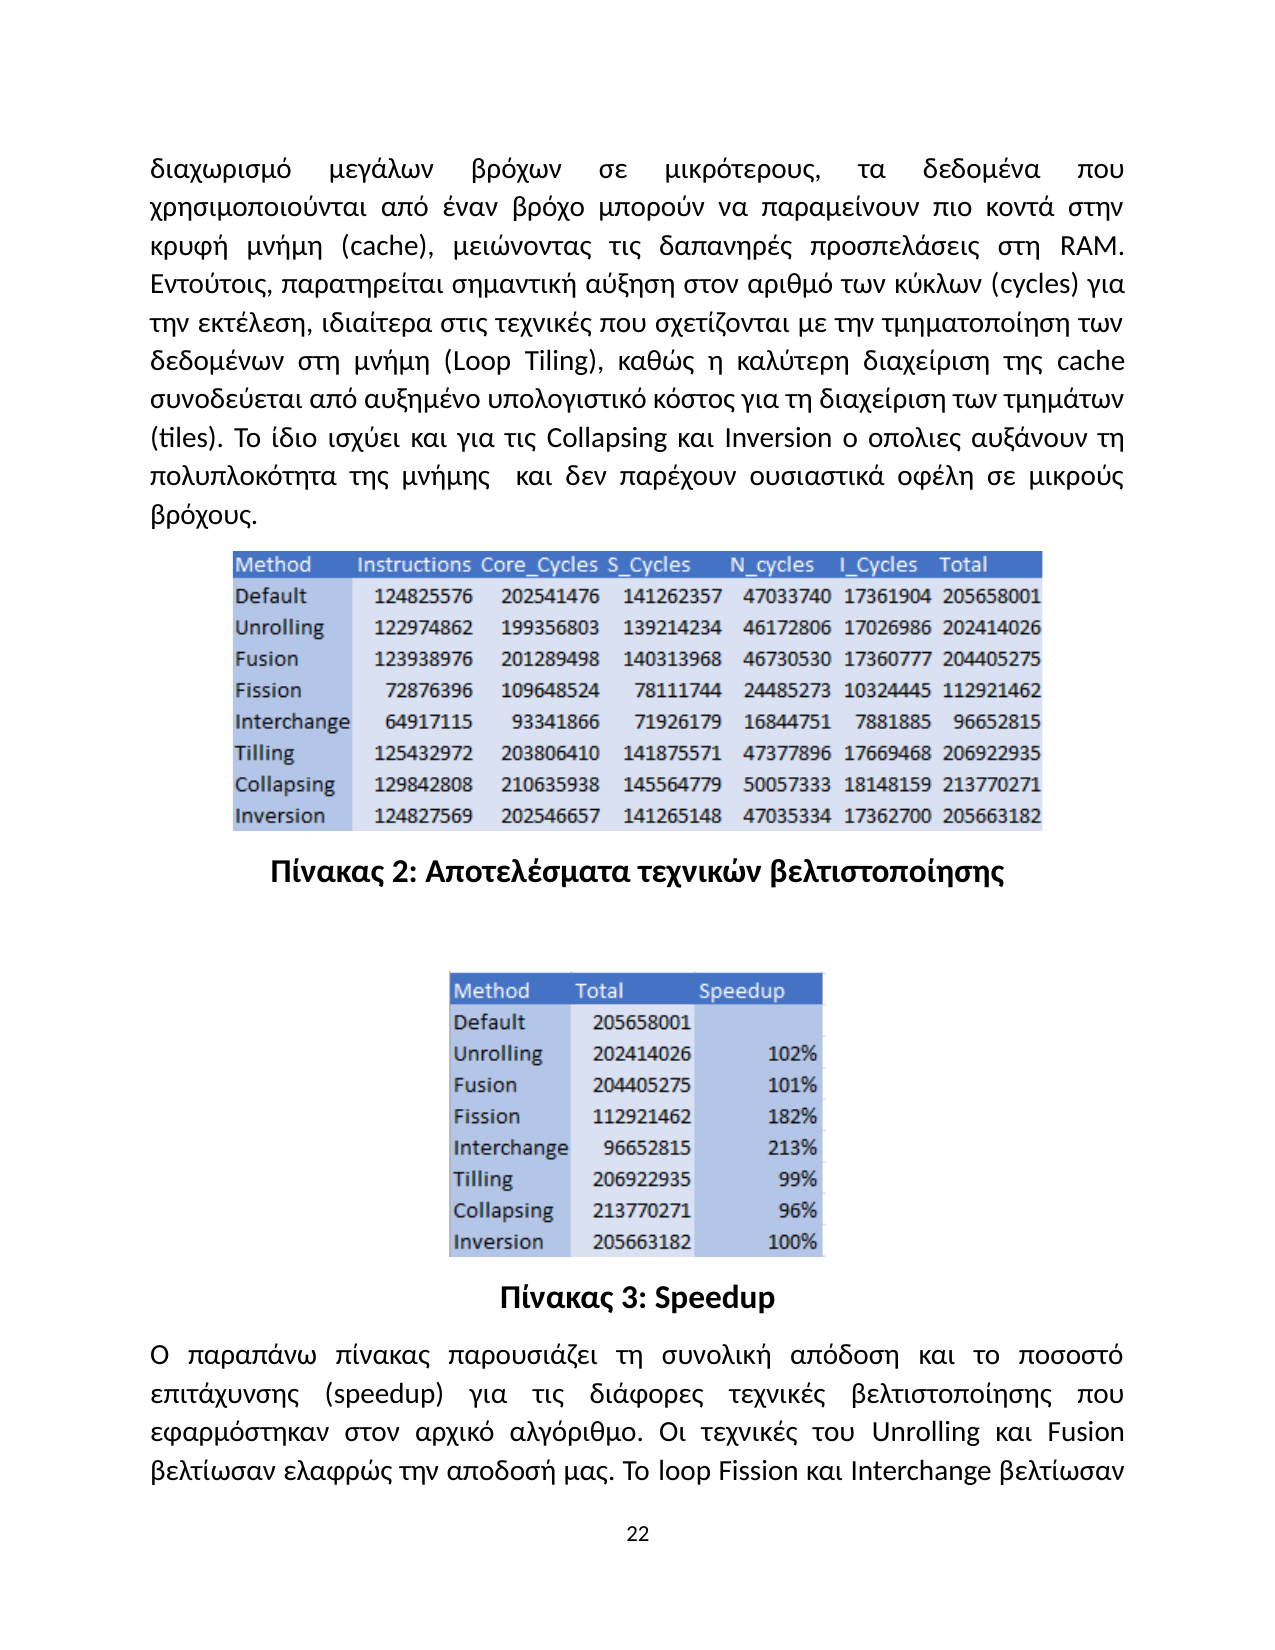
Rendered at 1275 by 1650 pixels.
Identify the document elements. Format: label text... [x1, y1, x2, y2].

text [150, 1336, 1125, 1487]
picture [449, 971, 826, 1257]
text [150, 150, 1125, 532]
text Πίνακας 2: Αποτελέσματα τεχνικών βελτιστοποίησης [150, 850, 1125, 890]
text Πίνακας 3: Speedup [150, 1276, 1125, 1317]
picture [232, 551, 1043, 831]
